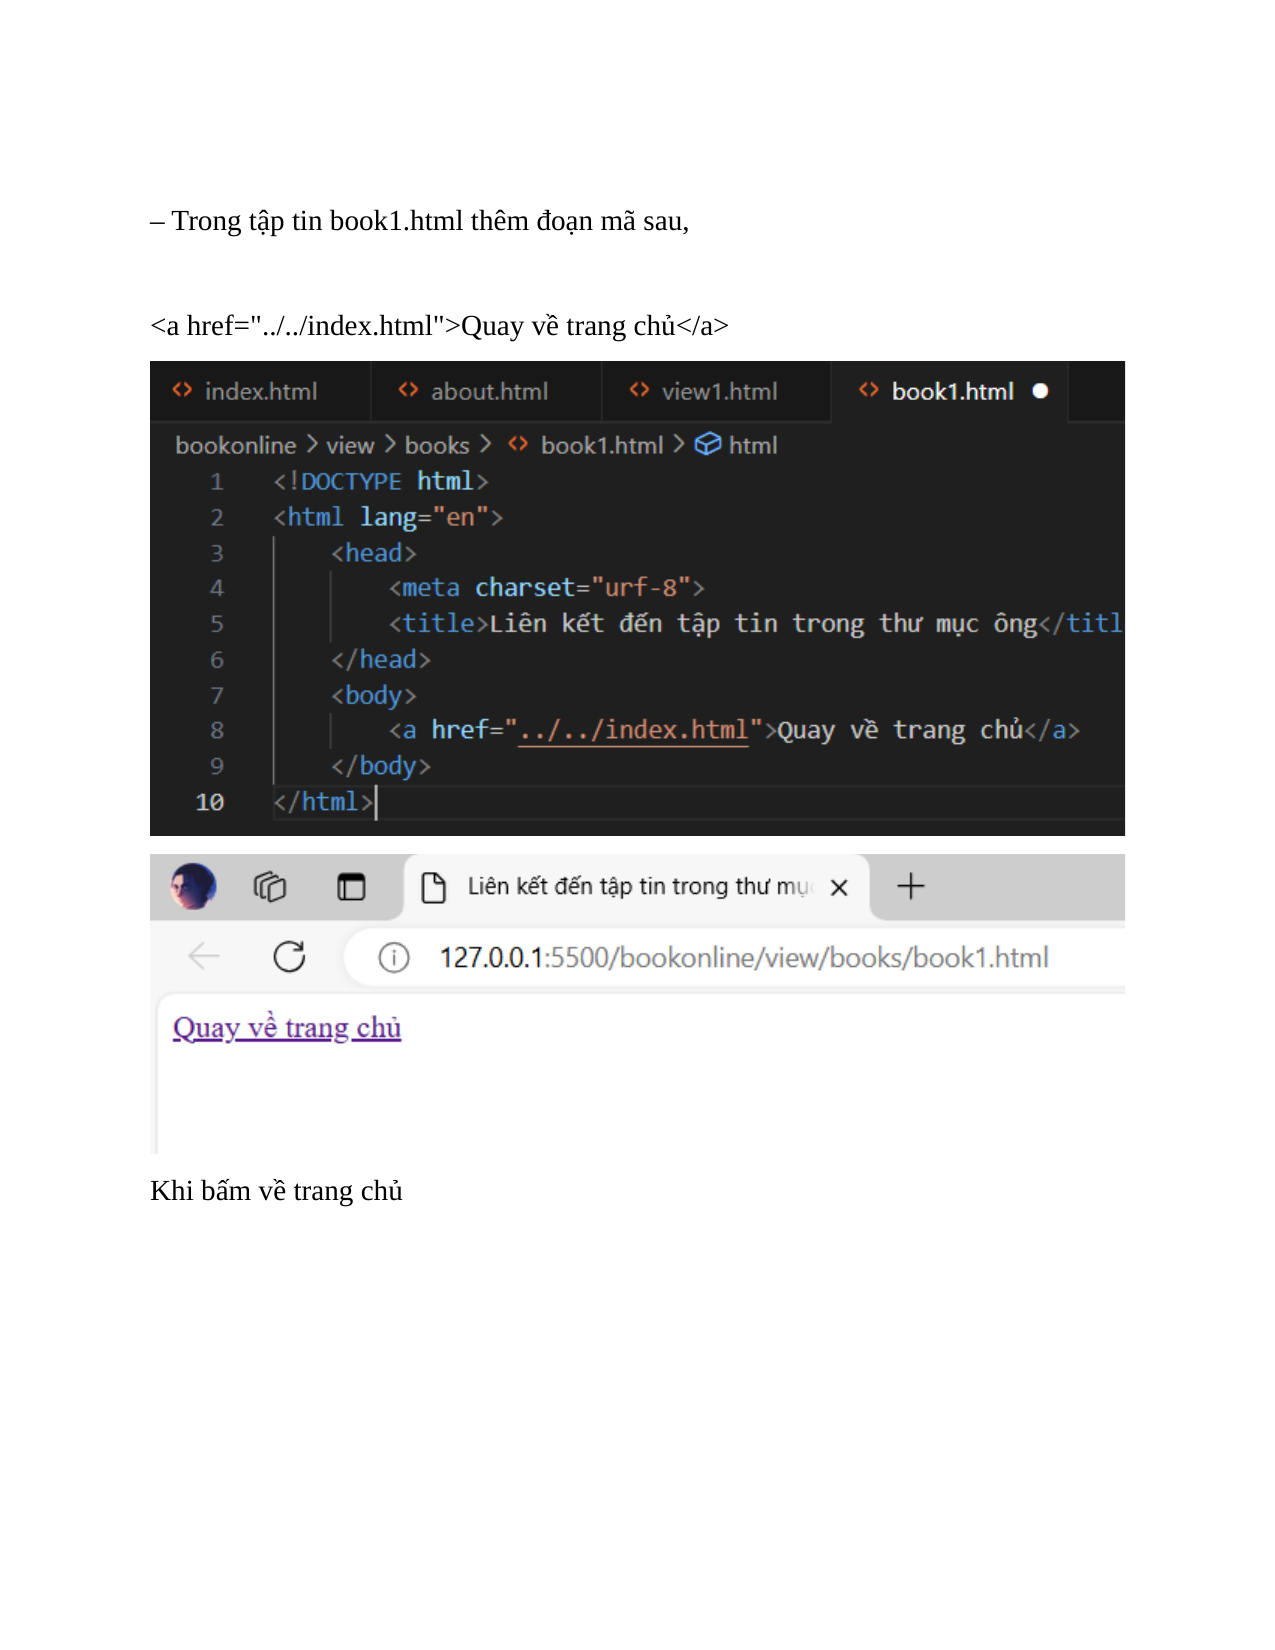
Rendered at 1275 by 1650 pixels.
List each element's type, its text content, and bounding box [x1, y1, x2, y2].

text Khi bấm về trang chủ [150, 1173, 1125, 1206]
text <a href="../../index.html">Quay về trang chủ</a> [150, 308, 1125, 342]
picture [150, 361, 1125, 836]
picture [150, 854, 1125, 1154]
text – Trong tập tin book1.html thêm đoạn mã sau, [150, 203, 1125, 236]
